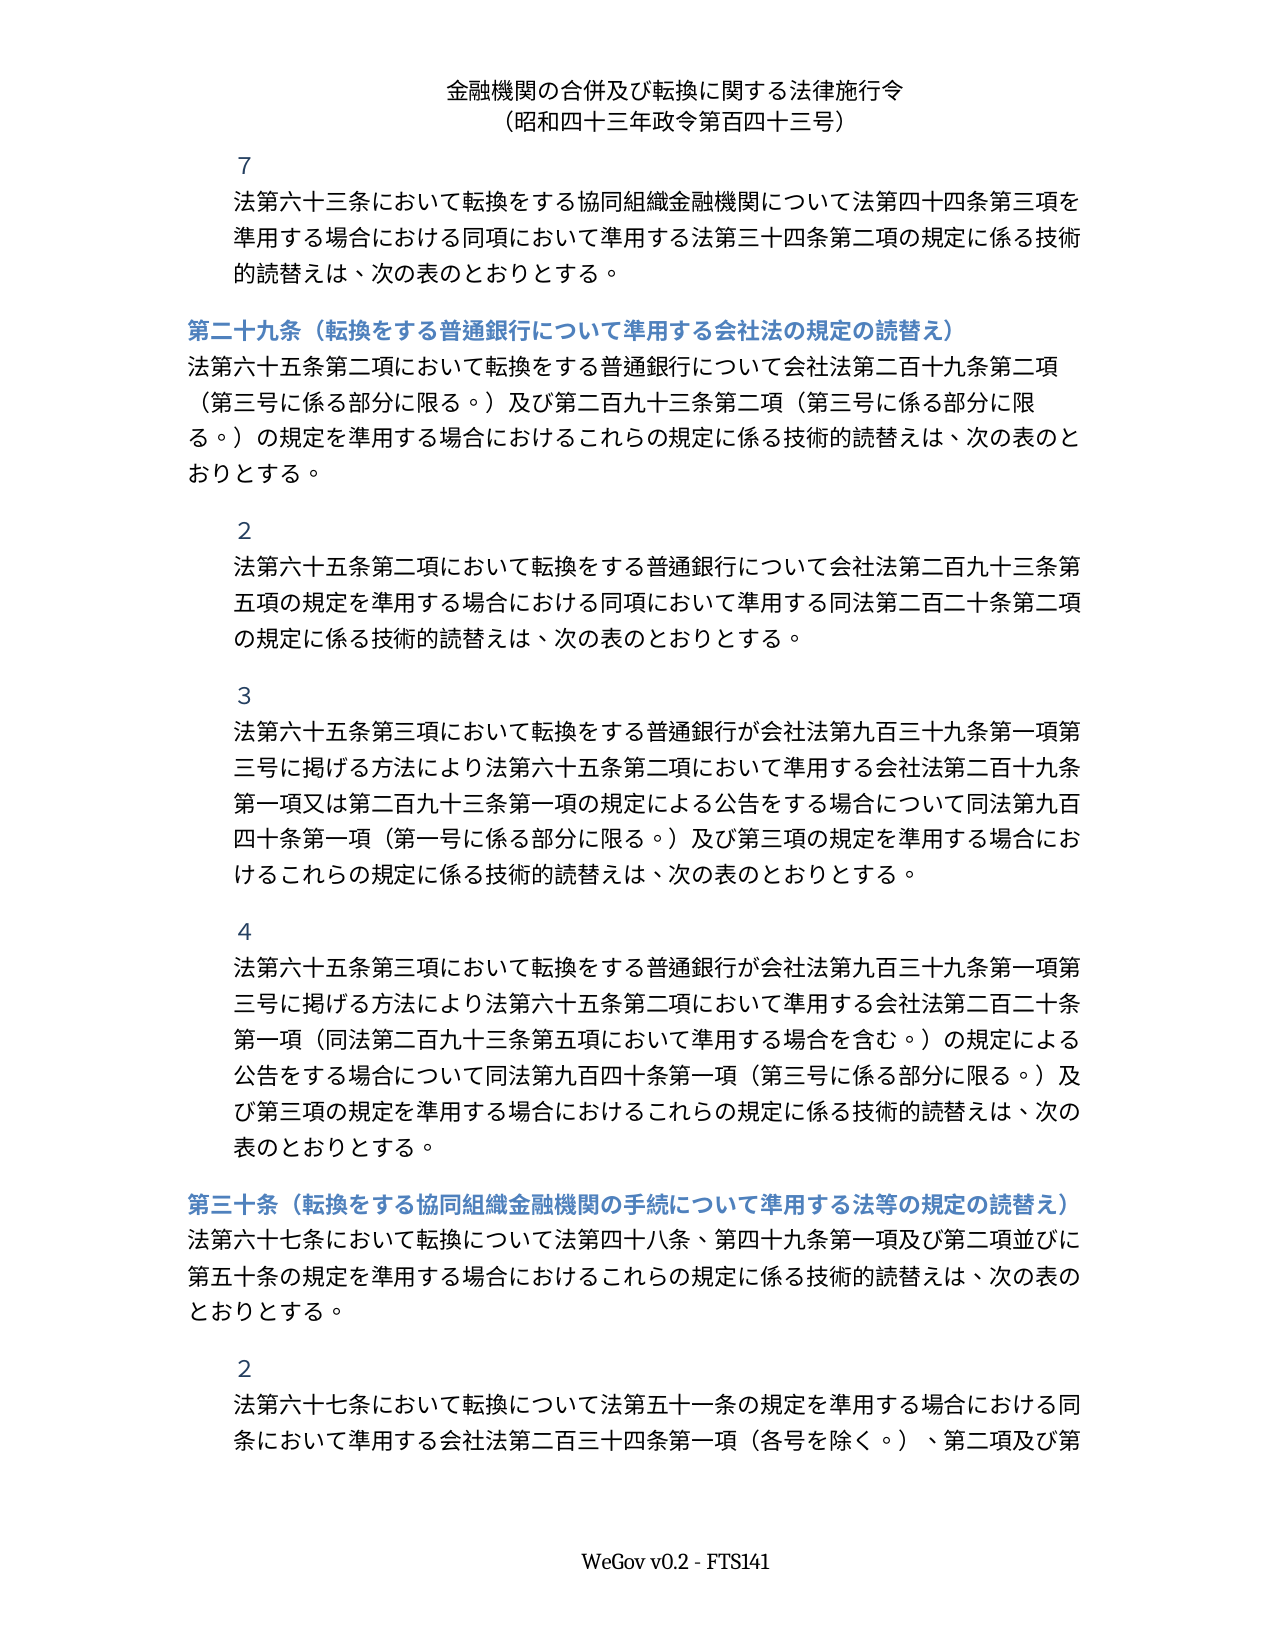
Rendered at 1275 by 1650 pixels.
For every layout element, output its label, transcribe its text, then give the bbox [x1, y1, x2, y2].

subtitle 第三十条（転換をする協同組織金融機関の手続について準用する法等の規定の読替え） [187, 1188, 1087, 1220]
text 法第六十三条において転換をする協同組織金融機関について法第四十四条第三項を準用する場合における同項において準用する法第三十四条第二項の規定に係る技術的読替えは、次の表のとおりとする。 [233, 186, 1087, 289]
subtitle ４ [233, 916, 1087, 947]
text 法第六十五条第二項において転換をする普通銀行について会社法第二百十九条第二項（第三号に係る部分に限る。）及び第二百九十三条第二項（第三号に係る部分に限る。）の規定を準用する場合におけるこれらの規定に係る技術的読替えは、次の表のとおりとする。 [187, 351, 1087, 489]
text 法第六十七条において転換について法第四十八条、第四十九条第一項及び第二項並びに第五十条の規定を準用する場合におけるこれらの規定に係る技術的読替えは、次の表のとおりとする。 [187, 1224, 1087, 1328]
subtitle ２ [233, 1353, 1087, 1384]
subtitle 第二十九条（転換をする普通銀行について準用する会社法の規定の読替え） [187, 314, 1087, 346]
text 法第六十五条第三項において転換をする普通銀行が会社法第九百三十九条第一項第三号に掲げる方法により法第六十五条第二項において準用する会社法第二百二十条第一項（同法第二百九十三条第五項において準用する場合を含む。）の規定による公告をする場合について同法第九百四十条第一項（第三号に係る部分に限る。）及び第三項の規定を準用する場合におけるこれらの規定に係る技術的読替えは、次の表のとおりとする。 [233, 952, 1087, 1163]
text 法第六十七条において転換について法第五十一条の規定を準用する場合における同条において準用する会社法第二百三十四条第一項（各号を除く。）、第二項及び第四項の規定を準用する場合におけるこれらの規定に係る技術的読替えは、次の表のとおりとする。 [233, 1389, 1087, 1456]
text 法第六十五条第二項において転換をする普通銀行について会社法第二百九十三条第五項の規定を準用する場合における同項において準用する同法第二百二十条第二項の規定に係る技術的読替えは、次の表のとおりとする。 [233, 551, 1087, 654]
text 法第六十五条第三項において転換をする普通銀行が会社法第九百三十九条第一項第三号に掲げる方法により法第六十五条第二項において準用する会社法第二百十九条第一項又は第二百九十三条第一項の規定による公告をする場合について同法第九百四十条第一項（第一号に係る部分に限る。）及び第三項の規定を準用する場合におけるこれらの規定に係る技術的読替えは、次の表のとおりとする。 [233, 716, 1087, 891]
subtitle ３ [233, 680, 1087, 711]
subtitle ７ [233, 150, 1087, 181]
subtitle ２ [233, 515, 1087, 546]
